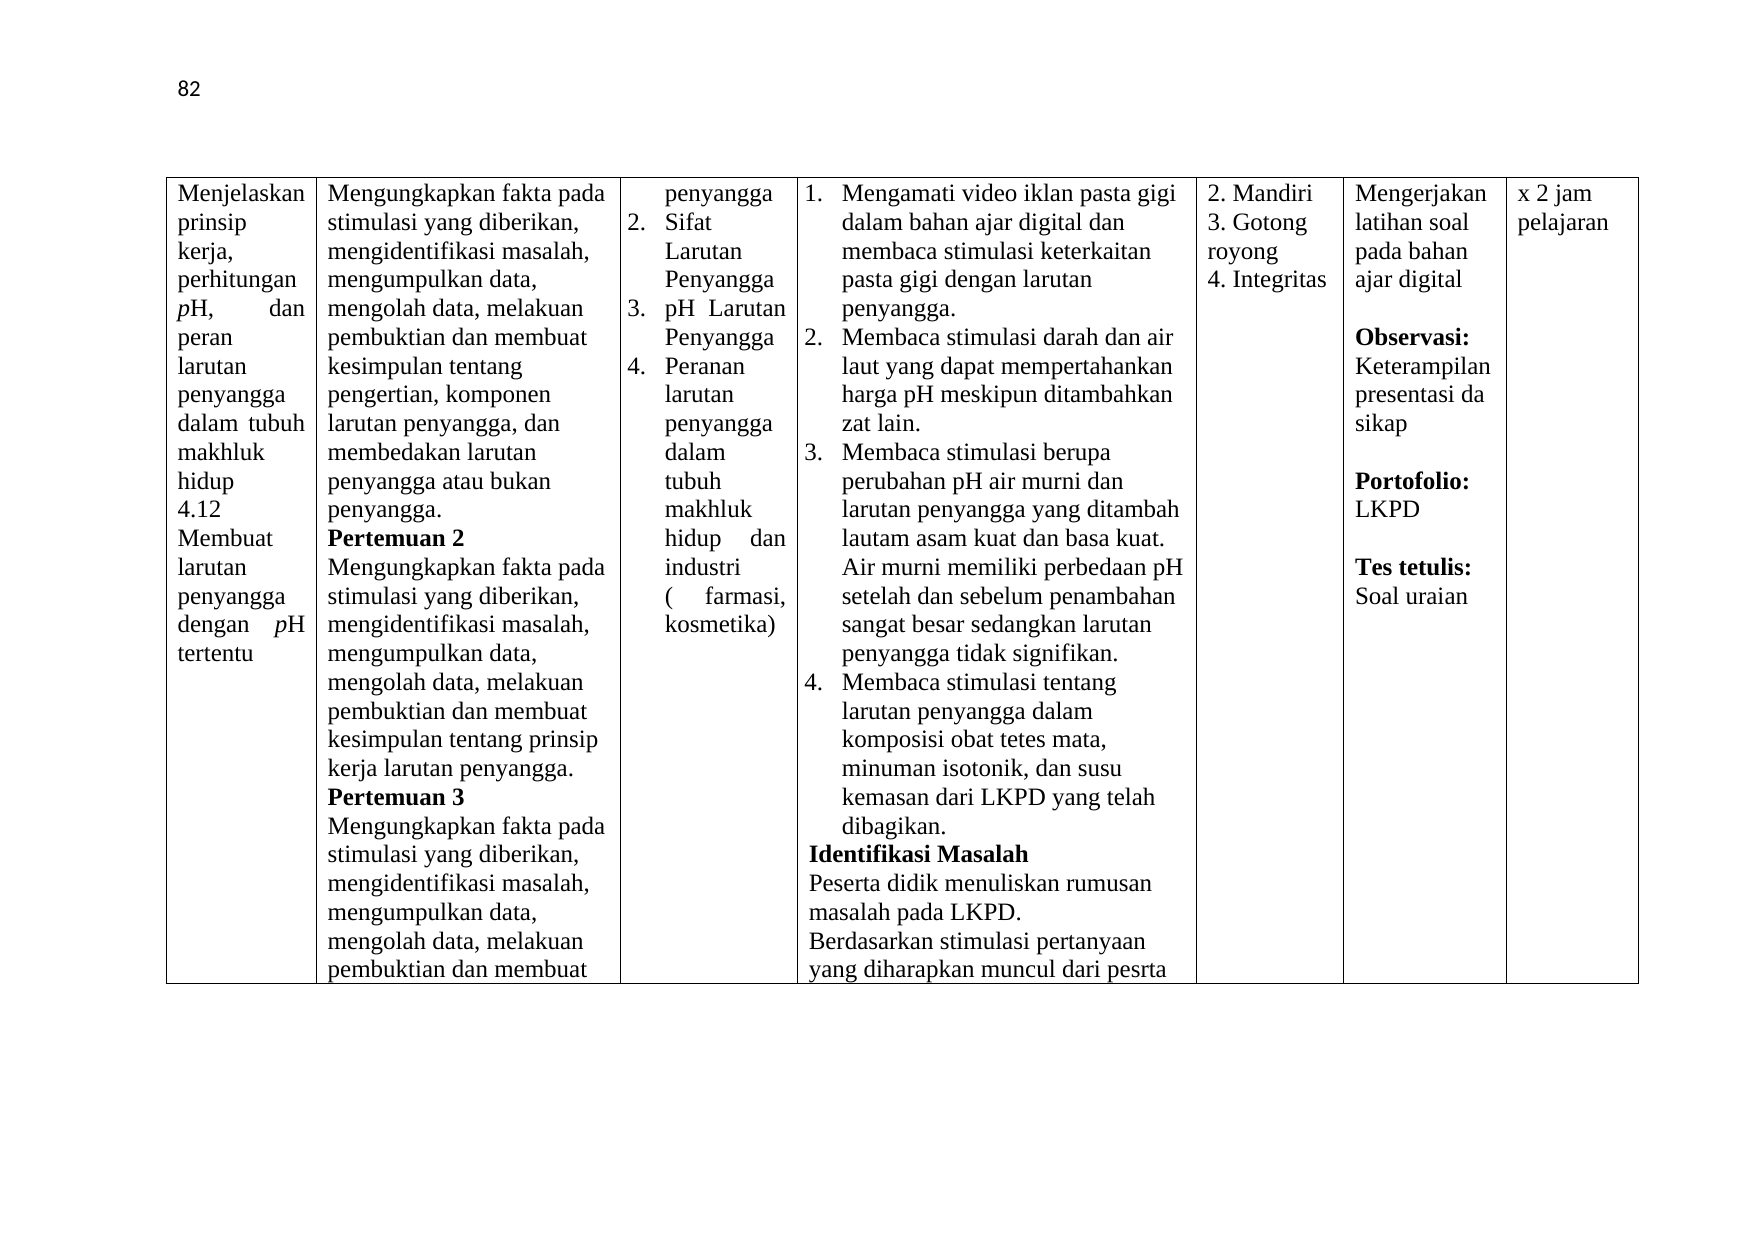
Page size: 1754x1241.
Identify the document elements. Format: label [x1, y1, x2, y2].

table_cell [798, 178, 1196, 983]
table_cell [1507, 178, 1638, 983]
table_cell [1344, 178, 1506, 983]
table_cell [621, 178, 797, 983]
table_cell [317, 178, 620, 983]
table_cell [1197, 178, 1343, 983]
table_cell [167, 178, 316, 983]
